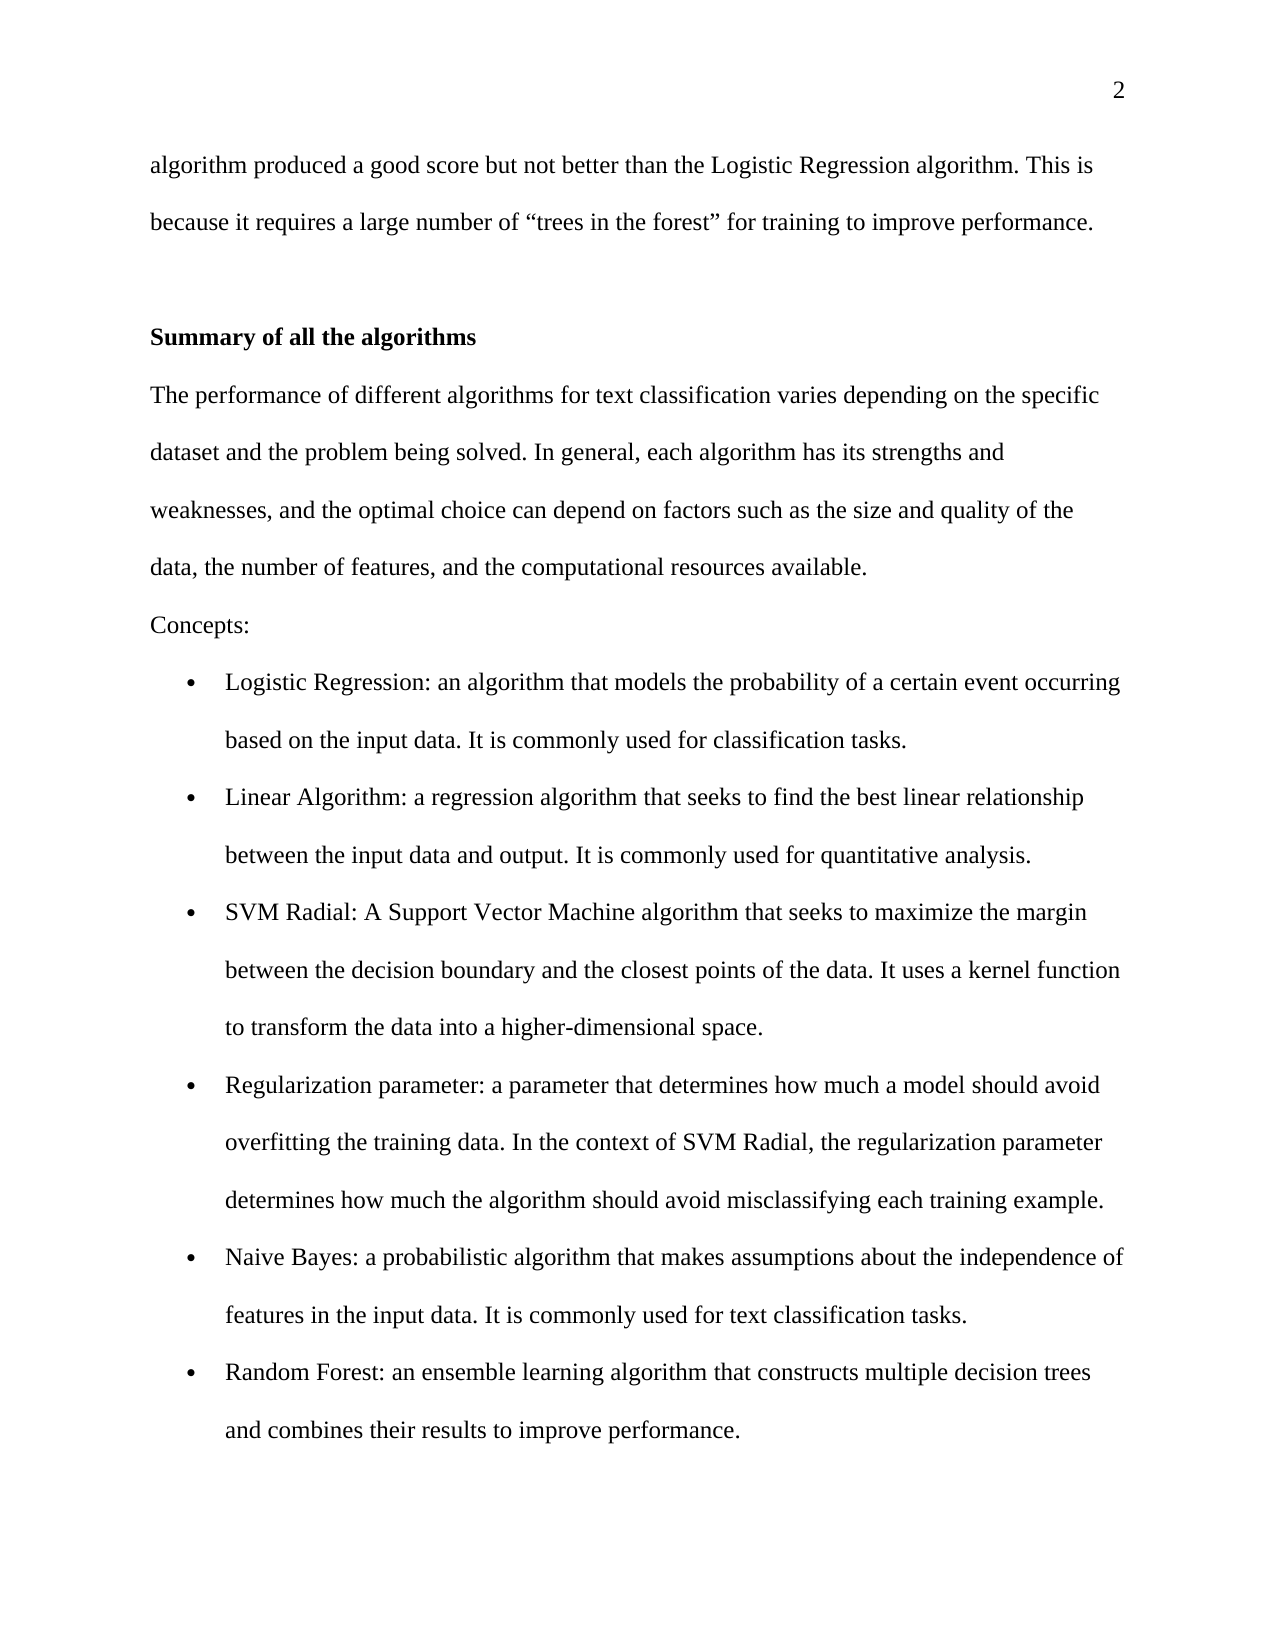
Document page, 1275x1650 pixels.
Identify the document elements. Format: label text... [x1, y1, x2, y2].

list Logistic Regression: an algorithm that models the probability of a certain event occurring based on the input data. It is commonly used for classification tasks. [187, 667, 1125, 754]
list SVM Radial: A Support Vector Machine algorithm that seeks to maximize the margin between the decision boundary and the closest points of the data. It uses a kernel function to transform the data into a higher-dimensional space. [187, 897, 1125, 1041]
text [150, 150, 1125, 236]
text The performance of different algorithms for text classification varies depending on the specific dataset and the problem being solved. In general, each algorithm has its strengths and weaknesses, and the optimal choice can depend on factors such as the size and quality of the data, the number of features, and the computational resources available. [150, 380, 1125, 581]
list Random Forest: an ensemble learning algorithm that constructs multiple decision trees and combines their results to improve performance. [187, 1357, 1125, 1444]
list Linear Algorithm: a regression algorithm that seeks to find the best linear relationship between the input data and output. It is commonly used for quantitative analysis. [187, 782, 1125, 869]
list Regularization parameter: a parameter that determines how much a model should avoid overfitting the training data. In the context of SVM Radial, the regularization parameter determines how much the algorithm should avoid misclassifying each training example. [187, 1070, 1125, 1214]
text Summary of all the algorithms [150, 322, 1125, 351]
text Concepts: [150, 610, 1125, 639]
list Naive Bayes: a probabilistic algorithm that makes assumptions about the independence of features in the input data. It is commonly used for text classification tasks. [187, 1242, 1125, 1329]
